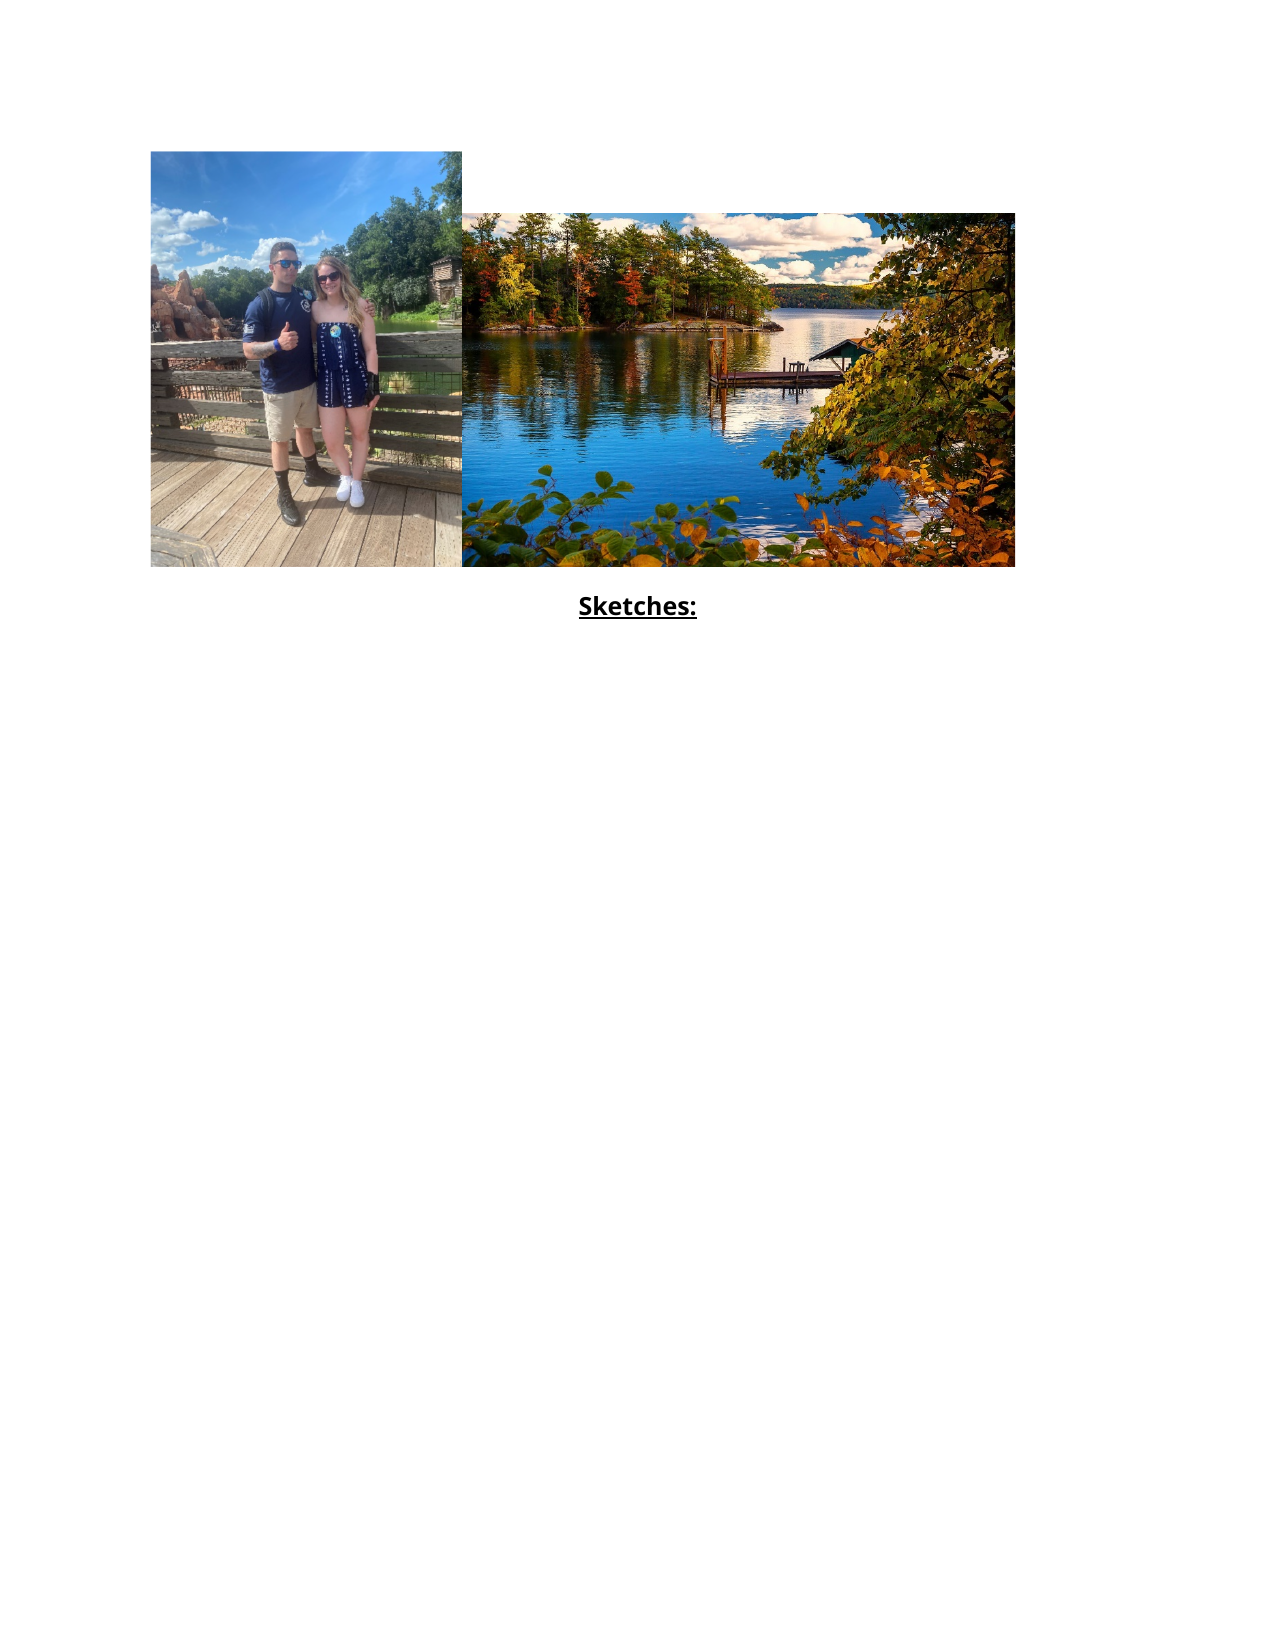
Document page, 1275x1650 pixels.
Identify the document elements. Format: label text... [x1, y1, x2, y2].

text Sketches: [150, 588, 1125, 622]
picture [151, 152, 1016, 567]
